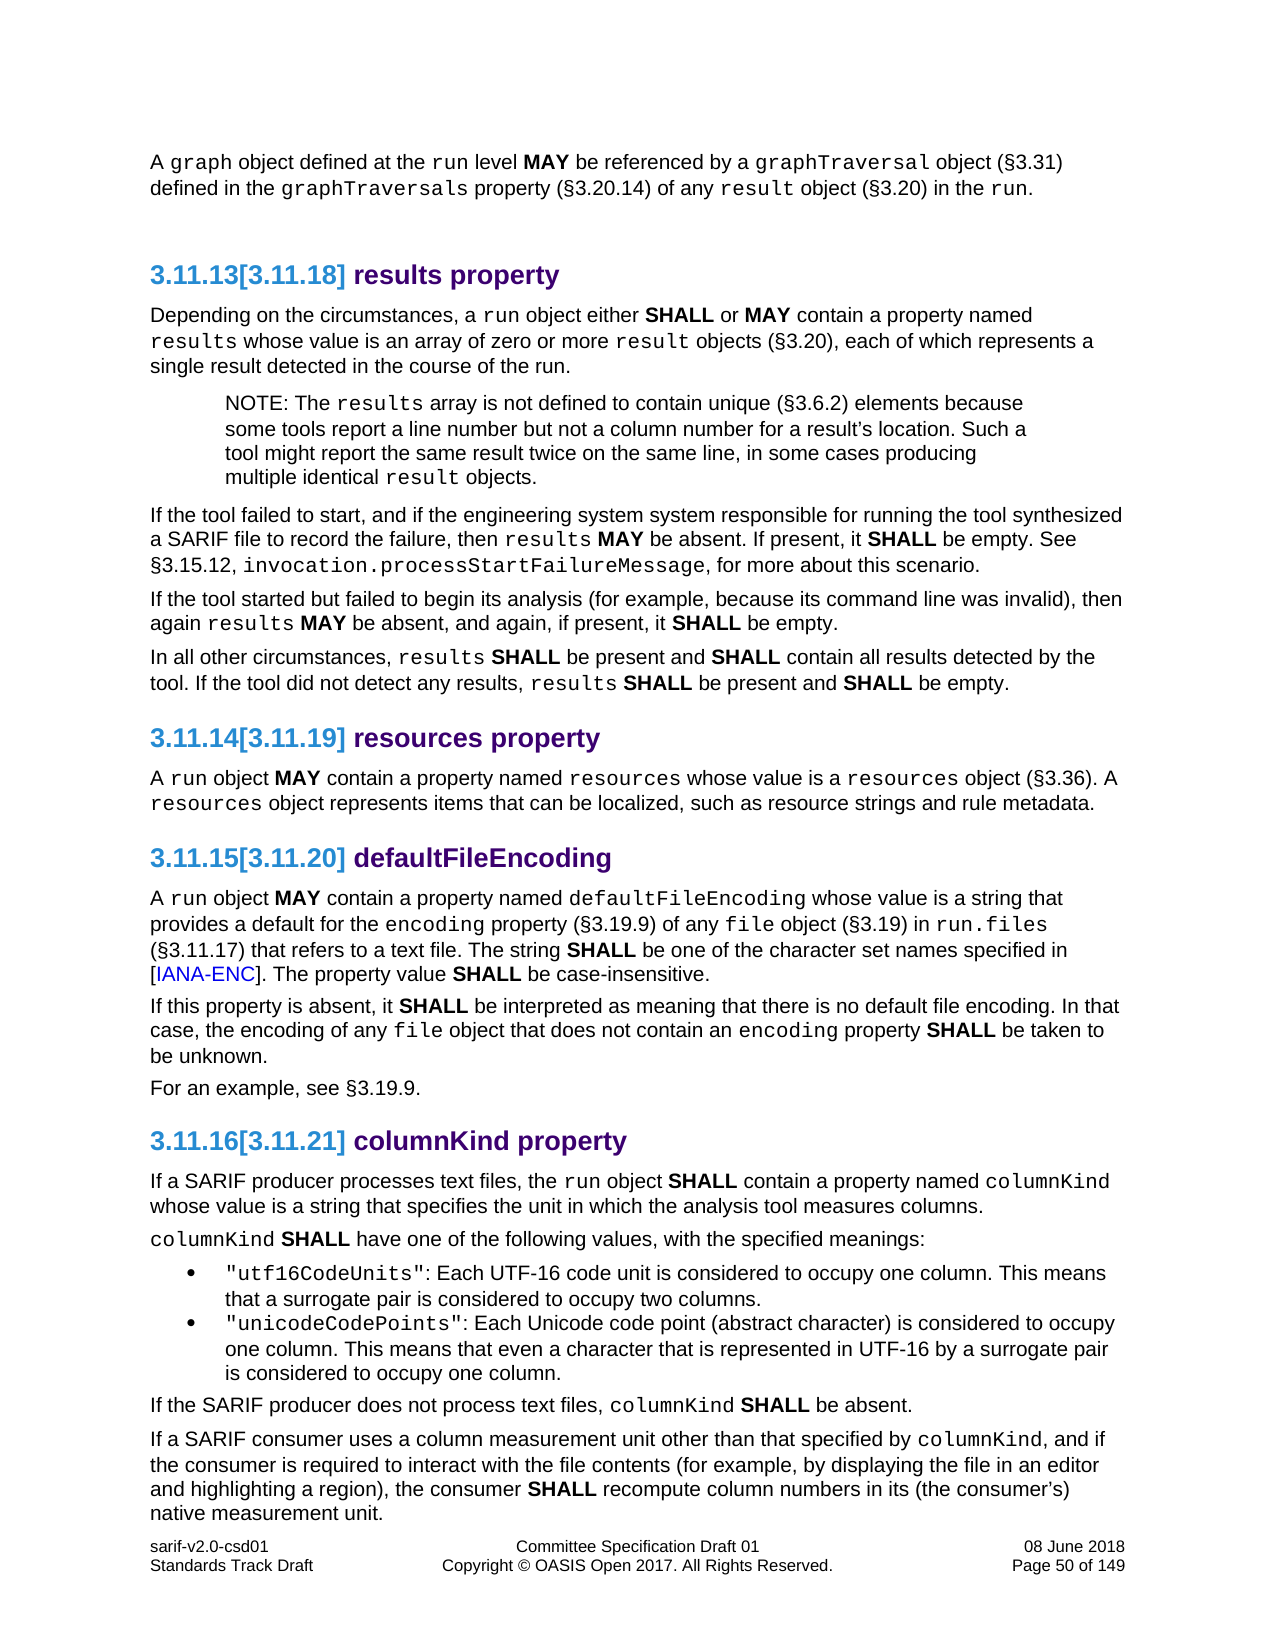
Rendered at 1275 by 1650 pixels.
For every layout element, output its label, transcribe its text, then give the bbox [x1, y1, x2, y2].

subtitle resources property [150, 722, 1125, 753]
subtitle results property [150, 259, 1125, 290]
text NOTE: The results array is not defined to contain unique (§3.6.2) elements because some tools report a line number but not a column number for a result’s location. Such a tool might report the same result twice on the same line, in some cases producing multiple identical result objects. [225, 391, 1050, 490]
list "unicodeCodePoints": Each Unicode code point (abstract character) is considered to occupy one column. This means that even a character that is represented in UTF-16 by a surrogate pair is considered to occupy one column. [187, 1311, 1125, 1384]
text If the SARIF producer does not process text files, columnKind SHALL be absent. [150, 1393, 1125, 1418]
text Depending on the circumstances, a run object either SHALL or MAY contain a property named results whose value is an array of zero or more result objects (§3.19), each of which represents a single result detected in the course of the run. [150, 303, 1125, 378]
text If the tool failed to start, and if the engineering system system responsible for running the tool synthesized a SARIF file to record the failure, then results MAY be absent. If present, it SHALL be empty. See §3.14.12, invocation.processStartFailureMessage, for more about this scenario. [150, 503, 1125, 578]
list "utf16CodeUnits": Each UTF-16 code unit is considered to occupy one column. This means that a surrogate pair is considered to occupy two columns. [187, 1261, 1125, 1311]
text If a SARIF consumer uses a column measurement unit other than that specified by columnKind, and if the consumer is required to interact with the file contents (for example, by displaying the file in an editor and highlighting a region), the consumer SHALL recompute column numbers in its (the consumer’s) native measurement unit. [150, 1427, 1125, 1524]
text columnKind SHALL have one of the following values, with the specified meanings: [150, 1227, 1125, 1252]
text A run object MAY contain a property named resources whose value is a resources object (§3.35). A resources object represents items that can be localized, such as resource strings and rule metadata. [150, 765, 1125, 817]
text If the tool started but failed to begin its analysis (for example, because its command line was invalid), then again results MAY be absent, and again, if present, it SHALL be empty. [150, 587, 1125, 637]
text A run object MAY contain a property named defaultFileEncoding whose value is a string that provides a default for the encoding property (§3.18.9) of any file object (§3.18) in run.files (§3.11.15) that refers to a text file. The string SHALL be one of the character set names specified in [IANA-ENC]. The property value SHALL be case-insensitive. [150, 886, 1125, 985]
subtitle defaultFileEncoding [150, 842, 1125, 873]
text If a SARIF producer processes text files, the run object SHALL contain a property named columnKind whose value is a string that specifies the unit in which the analysis tool measures columns. [150, 1168, 1125, 1218]
text A graph object defined at the run level MAY be referenced by a graphTraversal object (§3.30) defined in the graphTraversals property (§3.19.14) of any result object (§3.19) in the run. [150, 150, 1125, 202]
text For an example, see §3.18.9. [150, 1076, 1125, 1100]
subtitle columnKind property [150, 1125, 1125, 1156]
text In all other circumstances, results SHALL be present and SHALL contain all results detected by the tool. If the tool did not detect any results, results SHALL be present and SHALL be empty. [150, 645, 1125, 697]
text If this property is absent, it SHALL be interpreted as meaning that there is no default file encoding. In that case, the encoding of any file object that does not contain an encoding property SHALL be taken to be unknown. [150, 994, 1125, 1067]
